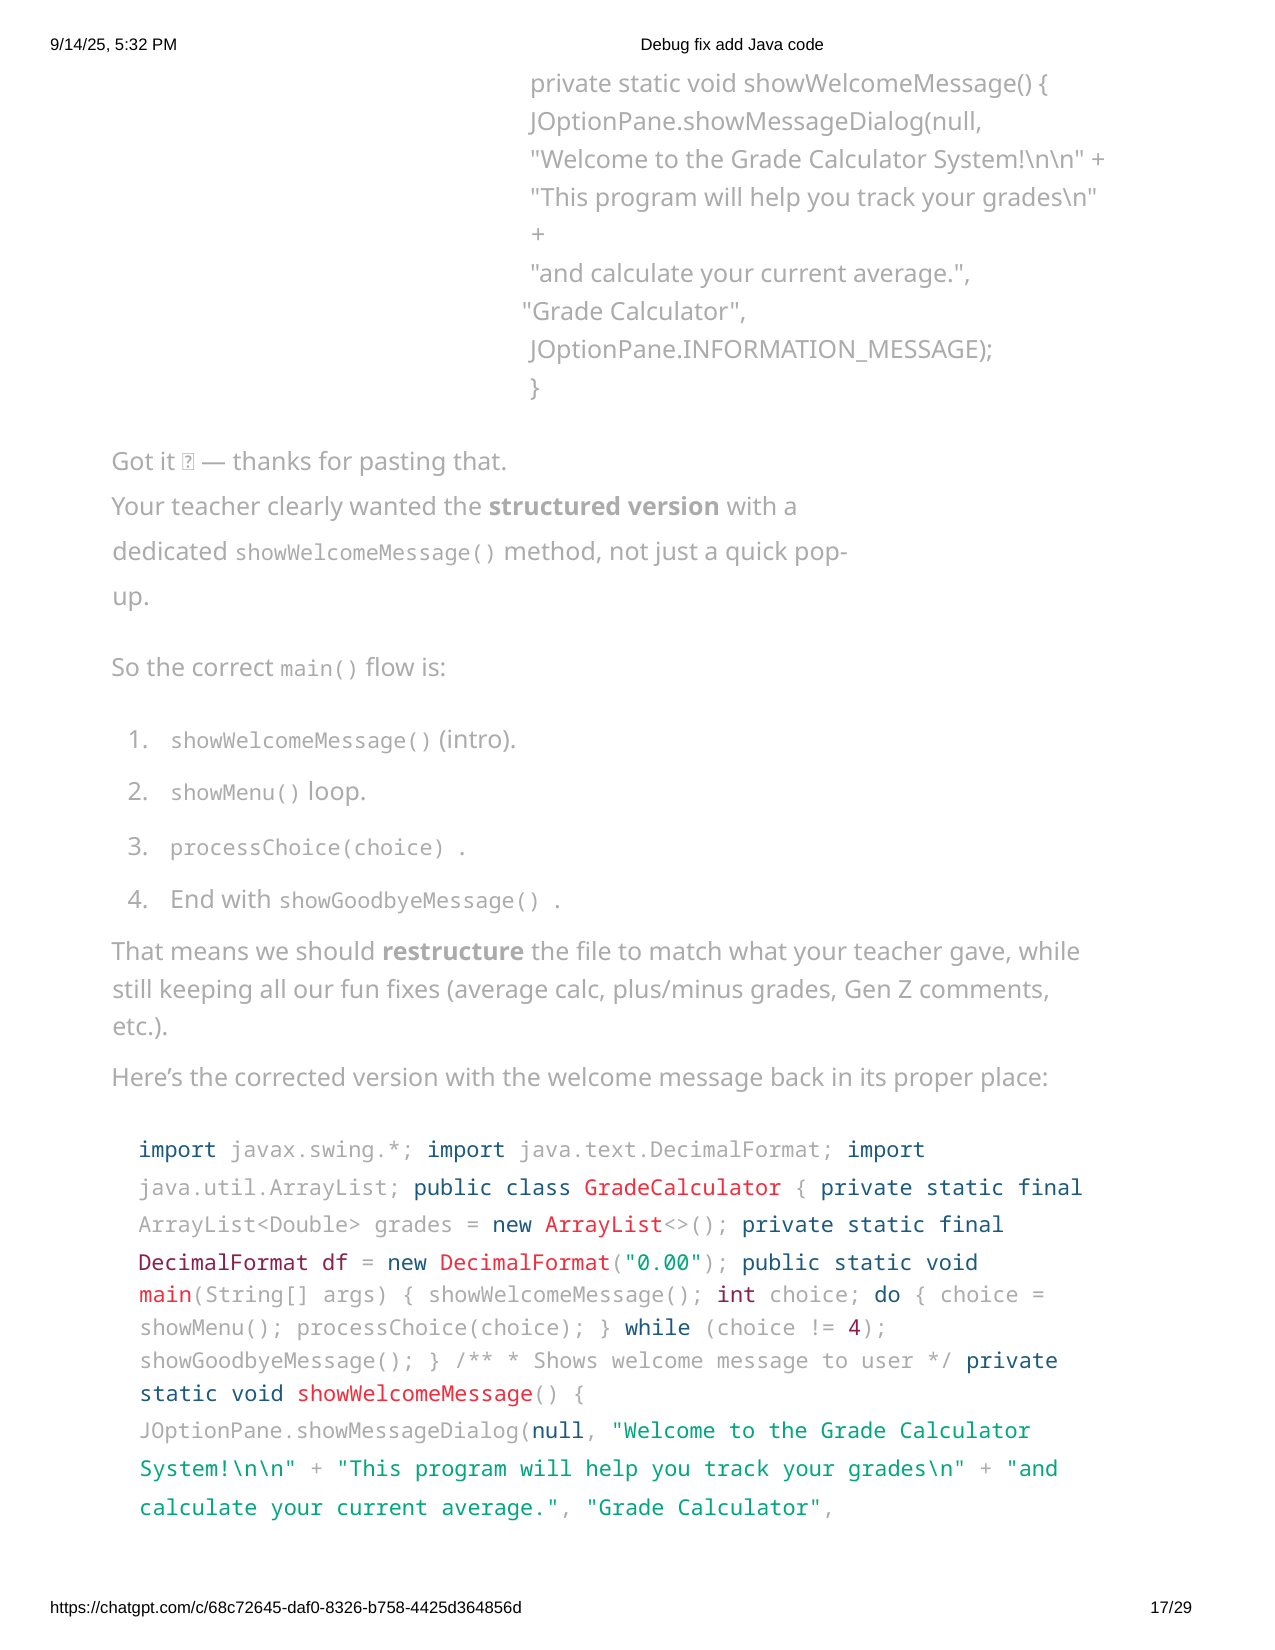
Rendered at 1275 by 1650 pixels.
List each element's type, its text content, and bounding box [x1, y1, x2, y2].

text "and calculate your current average.", [530, 255, 1111, 289]
text So the correct main() flow is: [111, 649, 1111, 683]
list showWelcomeMessage() (intro). [127, 721, 1076, 755]
list showMenu() loop. [127, 774, 1076, 808]
text "This program will help you track your grades\n" + [530, 180, 1111, 251]
text JOptionPane.showMessageDialog(null, "Welcome to the Grade Calculator System!\n\n" + "This program will help you track your grades\n" + "and calculate your current average.", "Grade Calculator", [138, 1415, 1083, 1522]
text private static void showWelcomeMessage() { [530, 65, 1111, 99]
list processChoice(choice) . [127, 828, 1076, 863]
text Here’s the corrected version with the welcome message back in its proper place: [111, 1060, 1111, 1094]
list End with showGoodbyeMessage() . [127, 882, 1076, 916]
text "Welcome to the Grade Calculator System!\n\n" + [530, 142, 1111, 176]
text import javax.swing.*; import java.text.DecimalFormat; import [138, 1134, 1076, 1164]
text JOptionPane.INFORMATION_MESSAGE); [530, 332, 1111, 366]
text JOptionPane.showMessageDialog(null, [530, 103, 1111, 138]
text Got it ✅ — thanks for pasting that. [111, 444, 1111, 478]
text } [530, 370, 1111, 404]
text DecimalFormat df = new DecimalFormat("0.00"); public static void main(String[] args) { showWelcomeMessage(); int choice; do { choice = showMenu(); processChoice(choice); } while (choice != 4); showGoodbyeMessage(); } /** * Shows welcome message to user */ private static void showWelcomeMessage() { [138, 1247, 1076, 1407]
text Your teacher clearly wanted the structured version with a dedicated showWelcomeMessage() method, not just a quick pop-up. [111, 488, 854, 613]
text java.util.ArrayList; public class GradeCalculator { private static final [138, 1172, 1112, 1201]
text "Grade Calculator", [223, 293, 1045, 327]
text ArrayList<Double> grades = new ArrayList<>(); private static final [138, 1209, 1076, 1239]
text That means we should restructure the file to match what your teacher gave, while still keeping all our fun fixes (average calc, plus/minus grades, Gen Z comments, etc.). [111, 934, 1111, 1043]
